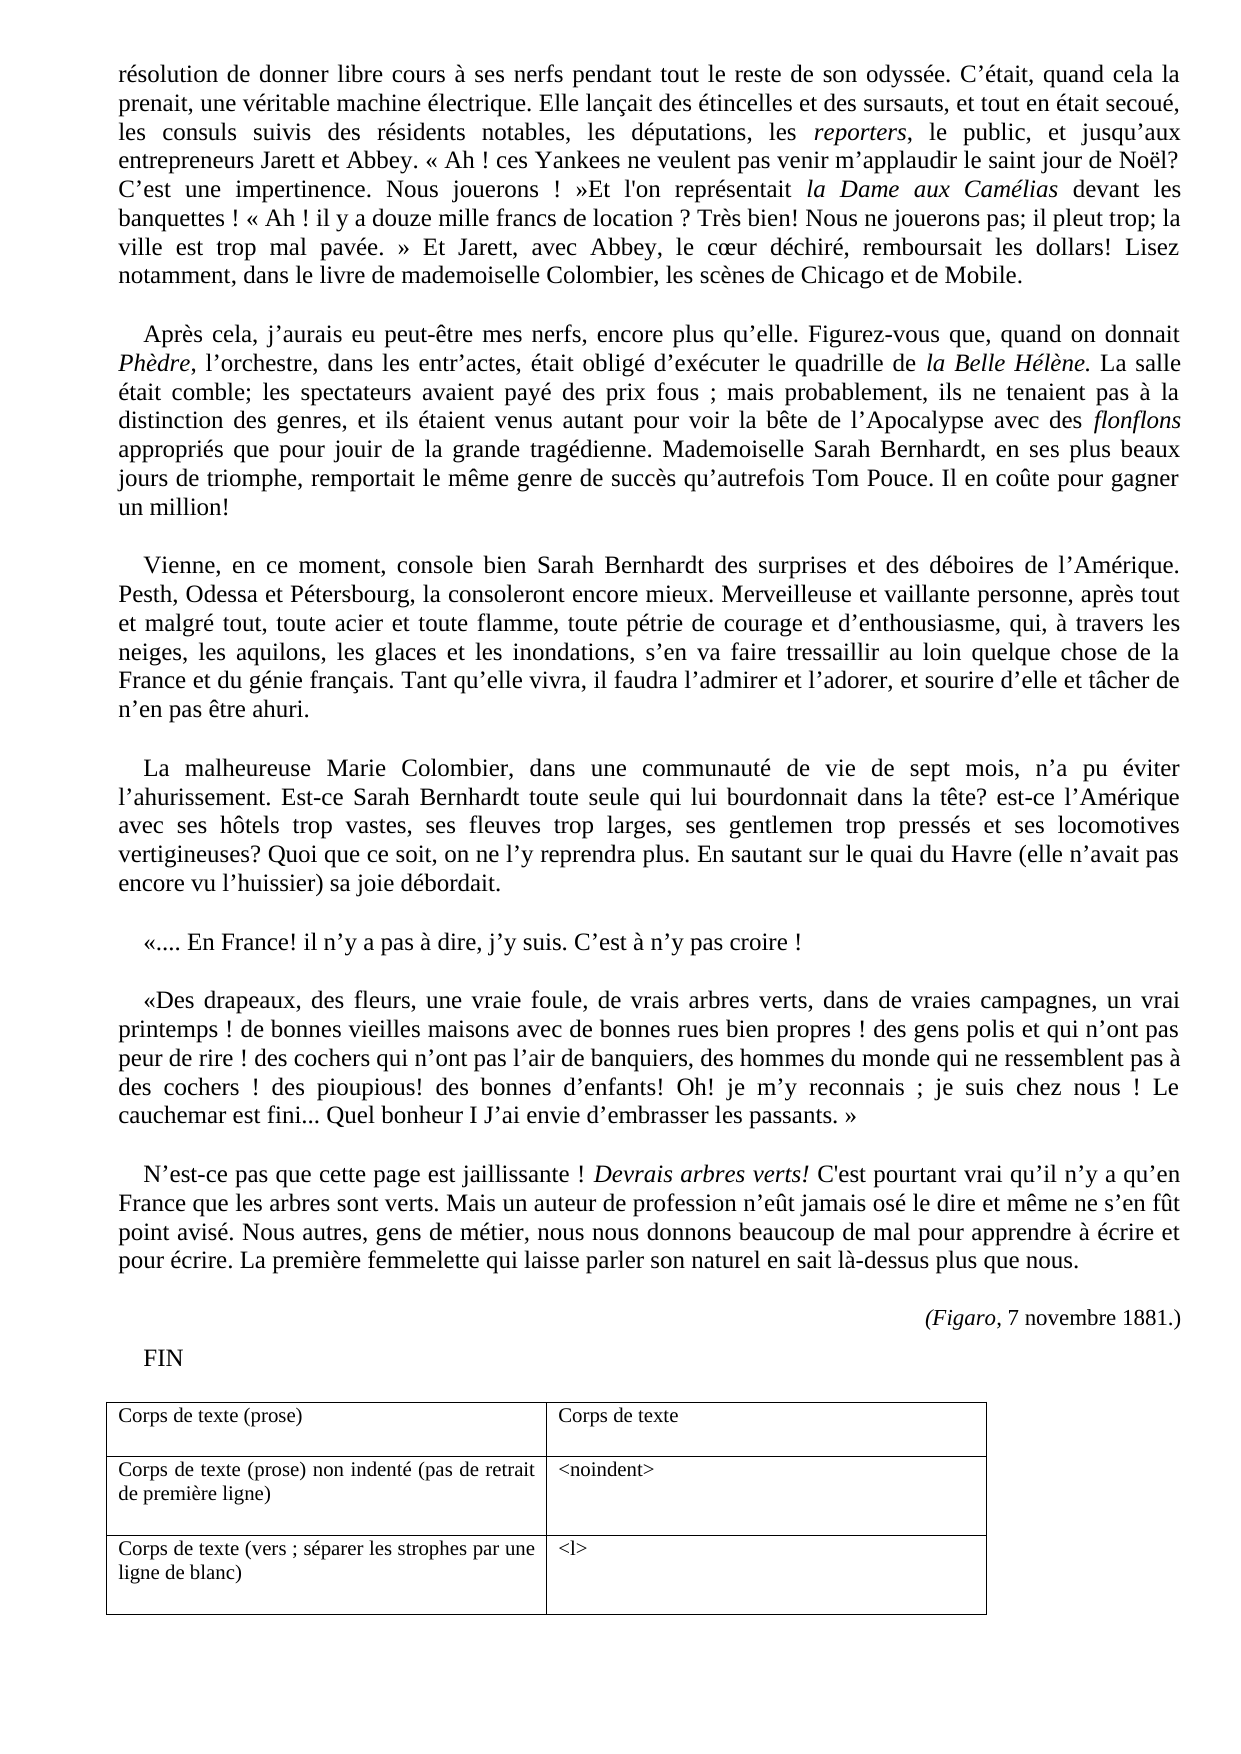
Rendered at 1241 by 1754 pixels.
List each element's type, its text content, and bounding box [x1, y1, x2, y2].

table_header Corps de texte (prose) [107, 1403, 546, 1456]
table_cell <l> [547, 1536, 986, 1613]
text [118, 59, 1181, 289]
table_header Corps de texte [547, 1403, 986, 1456]
text Vienne, en ce moment, console bien Sarah Bernhardt des surprises et des déboires de l’Amérique. Pesth, Odessa et Pétersbourg, la consoleront encore mieux. Merveilleuse et vaillante personne, après tout et malgré tout, toute acier et toute flamme, toute pétrie de courage et d’enthousiasme, qui, à travers les neiges, les aquilons, les glaces et les inondations, s’en va faire tressaillir au loin quelque chose de la France et du génie français. Tant qu’elle vivra, il faudra l’admirer et l’adorer, et sourire d’elle et tâcher de n’en pas être ahuri. [118, 550, 1181, 723]
table_cell <noindent> [547, 1457, 986, 1535]
text FIN [118, 1343, 1181, 1372]
table_cell Corps de texte (prose) non indenté (pas de retrait de première ligne) [107, 1457, 546, 1535]
text (Figaro, 7 novembre 1881.) [118, 1304, 1181, 1330]
text N’est-ce pas que cette page est jaillissante ! Devrais arbres verts! C'est pourtant vrai qu’il n’y a qu’en France que les arbres sont verts. Mais un auteur de profession n’eût jamais osé le dire et même ne s’en fût point avisé. Nous autres, gens de métier, nous nous donnons beaucoup de mal pour apprendre à écrire et pour écrire. La première femmelette qui laisse parler son naturel en sait là-dessus plus que nous. [118, 1159, 1181, 1274]
text «Des drapeaux, des fleurs, une vraie foule, de vrais arbres verts, dans de vraies campagnes, un vrai printemps ! de bonnes vieilles maisons avec de bonnes rues bien propres ! des gens polis et qui n’ont pas peur de rire ! des cochers qui n’ont pas l’air de banquiers, des hommes du monde qui ne ressemblent pas à des cochers ! des pioupious! des bonnes d’enfants! Oh! je m’y reconnais ; je suis chez nous ! Le cauchemar est fini... Quel bonheur I J’ai envie d’embrasser les passants. » [118, 985, 1181, 1129]
table_cell Corps de texte (vers ; séparer les strophes par une ligne de blanc) [107, 1536, 546, 1613]
text La malheureuse Marie Colombier, dans une communauté de vie de sept mois, n’a pu éviter l’ahurissement. Est-ce Sarah Bernhardt toute seule qui lui bourdonnait dans la tête? est-ce l’Amérique avec ses hôtels trop vastes, ses fleuves trop larges, ses gentlemen trop pressés et ses locomotives vertigineuses? Quoi que ce soit, on ne l’y reprendra plus. En sautant sur le quai du Havre (elle n’avait pas encore vu l’huissier) sa joie débordait. [118, 753, 1181, 897]
text «.... En France! il n’y a pas à dire, j’y suis. C’est à n’y pas croire ! [118, 927, 1181, 955]
text Après cela, j’aurais eu peut-être mes nerfs, encore plus qu’elle. Figurez-vous que, quand on donnait Phèdre, l’orchestre, dans les entr’actes, était obligé d’exécuter le quadrille de la Belle Hélène. La salle était comble; les spectateurs avaient payé des prix fous ; mais probablement, ils ne tenaient pas à la distinction des genres, et ils étaient venus autant pour voir la bête de l’Apocalypse avec des flonflons appropriés que pour jouir de la grande tragédienne. Mademoiselle Sarah Bernhardt, en ses plus beaux jours de triomphe, remportait le même genre de succès qu’autrefois Tom Pouce. Il en coûte pour gagner un million! [118, 319, 1181, 520]
